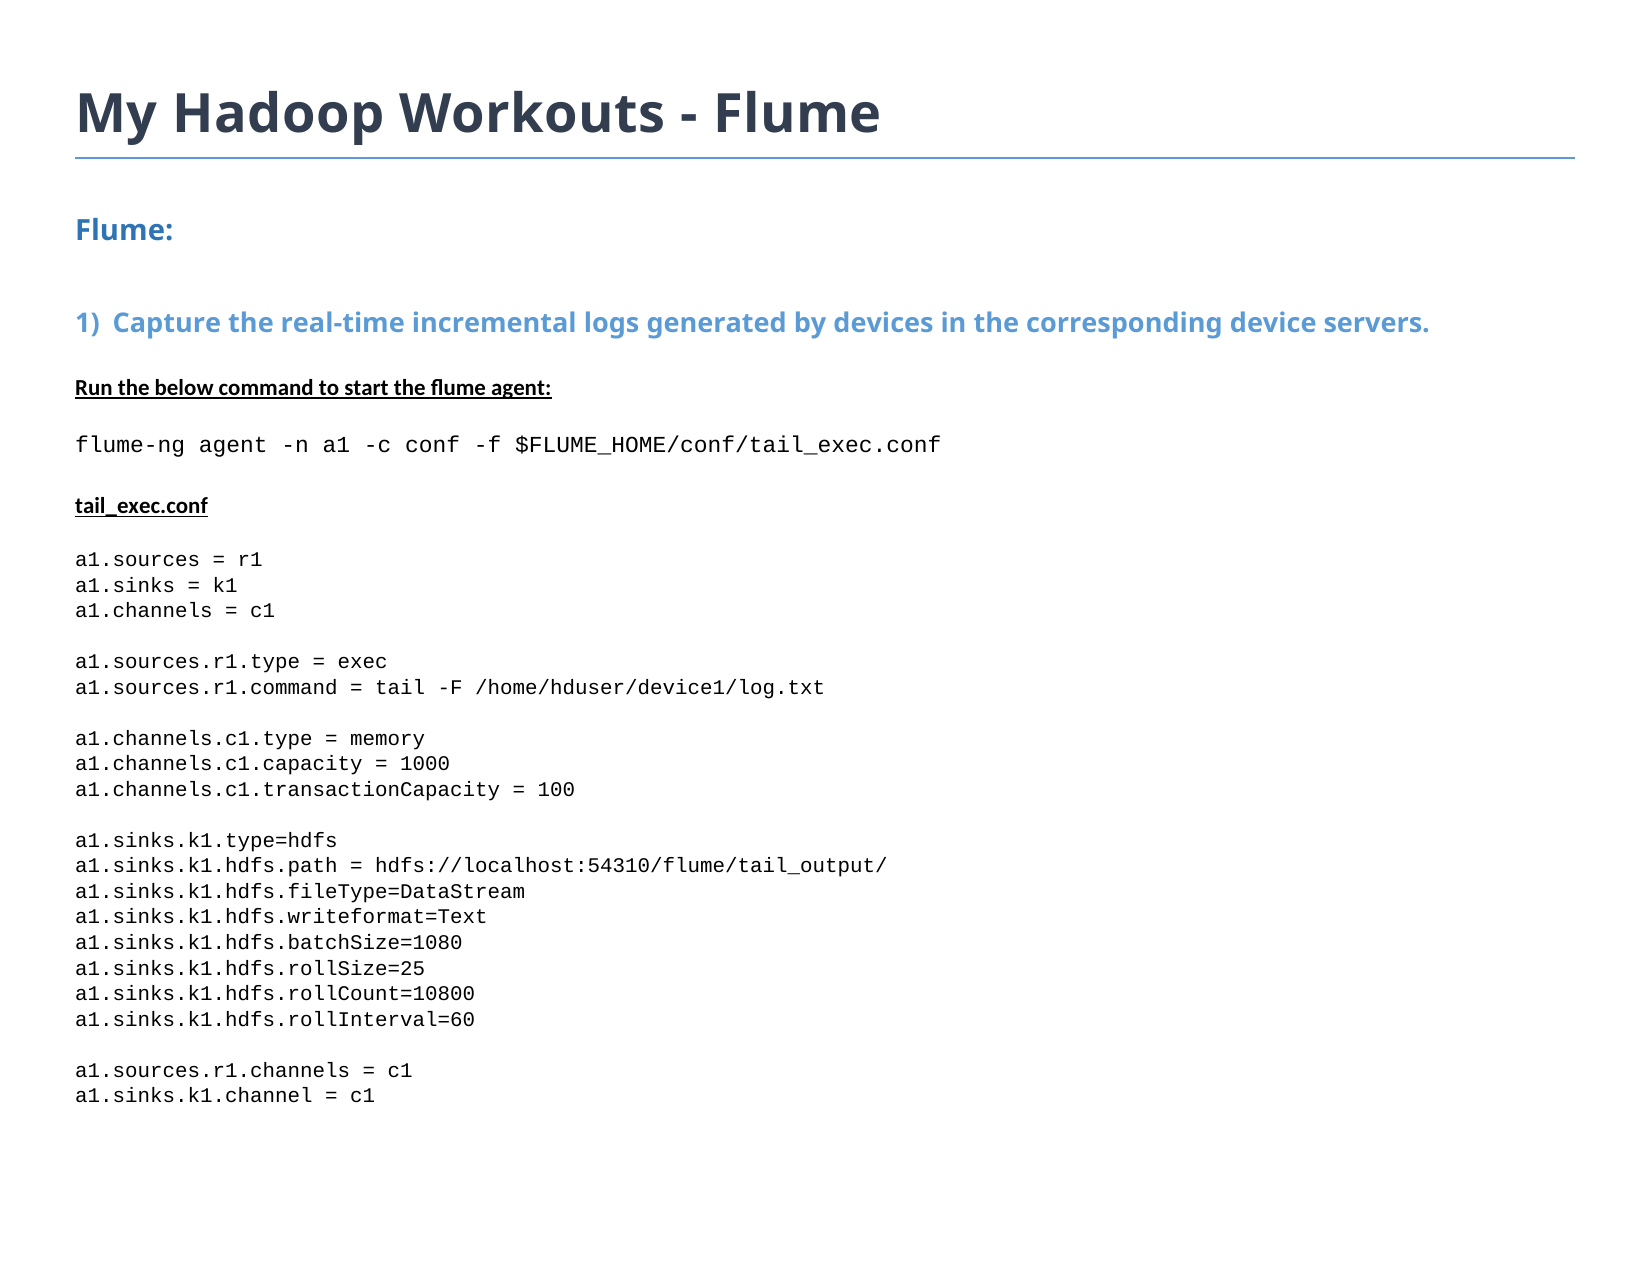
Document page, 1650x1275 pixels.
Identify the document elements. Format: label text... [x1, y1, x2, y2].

text a1.sinks.k1.hdfs.path = hdfs://localhost:54310/flume/tail_output/ [75, 855, 1575, 879]
text a1.sinks.k1.type=hdfs [75, 830, 1575, 853]
subtitle Flume: [75, 209, 1575, 249]
text a1.sinks.k1.hdfs.batchSize=1080 [75, 932, 1575, 956]
text a1.sinks = k1 [75, 575, 1575, 598]
text a1.sources = r1 [75, 549, 1575, 573]
subtitle Capture the real-time incremental logs generated by devices in the corresponding device servers. [75, 303, 1575, 340]
text a1.channels.c1.capacity = 1000 [75, 753, 1575, 777]
text a1.channels = c1 [75, 600, 1575, 624]
text a1.sources.r1.type = exec [75, 651, 1575, 675]
text a1.sinks.k1.hdfs.fileType=DataStream [75, 881, 1575, 904]
text Run the below command to start the flume agent: [75, 373, 1575, 401]
text a1.sinks.k1.hdfs.rollSize=25 [75, 957, 1575, 981]
text tail_exec.conf [75, 492, 1575, 519]
text a1.channels.c1.type = memory [75, 728, 1575, 751]
text a1.sinks.k1.hdfs.rollCount=10800 [75, 983, 1575, 1007]
text a1.sinks.k1.hdfs.rollInterval=60 [75, 1008, 1575, 1032]
text a1.sinks.k1.hdfs.writeformat=Text [75, 906, 1575, 930]
text flume-ng agent -n a1 -c conf -f $FLUME_HOME/conf/tail_exec.conf [75, 433, 1575, 459]
text a1.sources.r1.command = tail -F /home/hduser/device1/log.txt [75, 677, 1575, 700]
title My Hadoop Workouts - Flume [75, 75, 1575, 157]
text a1.sinks.k1.channel = c1 [75, 1085, 1575, 1109]
text a1.channels.c1.transactionCapacity = 100 [75, 779, 1575, 802]
text a1.sources.r1.channels = c1 [75, 1059, 1575, 1083]
